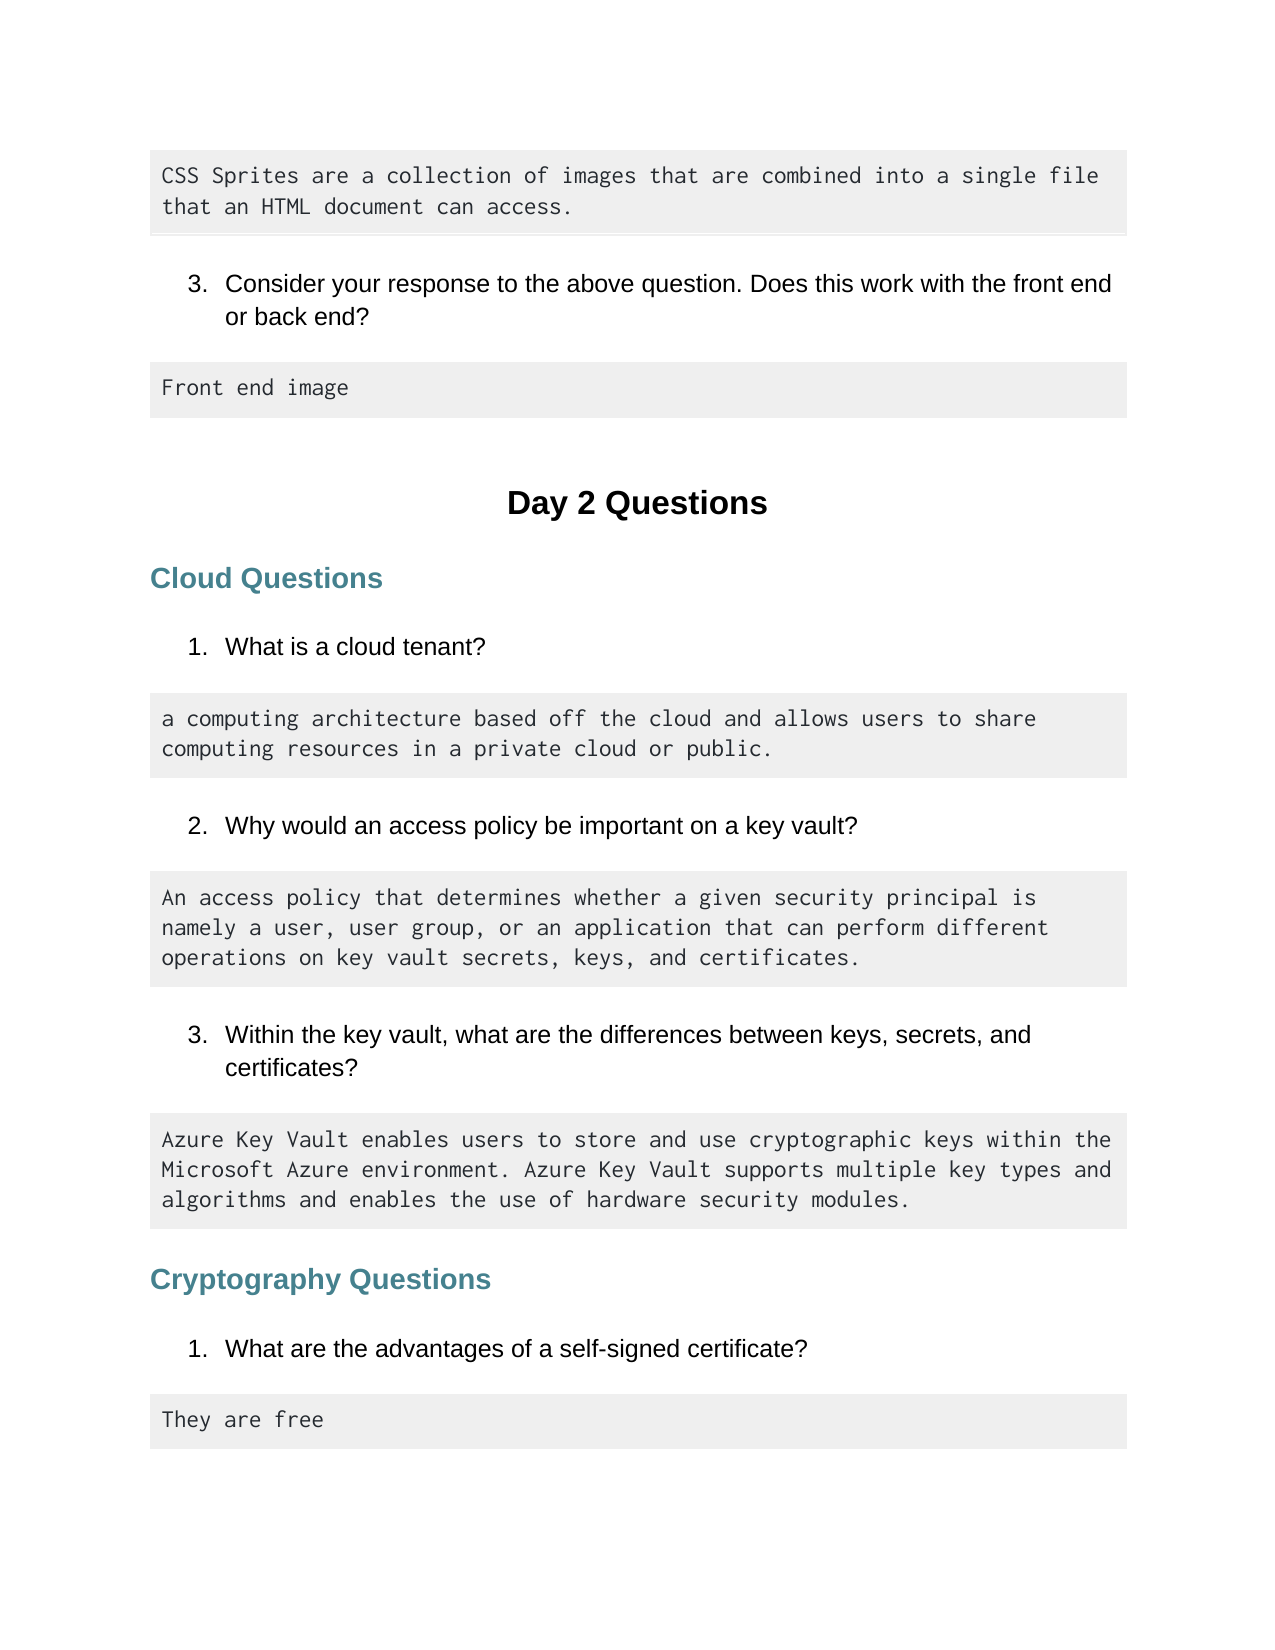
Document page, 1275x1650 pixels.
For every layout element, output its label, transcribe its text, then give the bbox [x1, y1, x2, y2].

table_header An access policy that determines whether a given security principal is namely a user, user group, or an application that can perform different operations on key vault secrets, keys, and certificates. [152, 873, 1125, 985]
table_header Front end image [152, 364, 1125, 415]
table_header Azure Key Vault enables users to store and use cryptographic keys within the Microsoft Azure environment. Azure Key Vault supports multiple key types and algorithms and enables the use of hardware security modules. [152, 1115, 1125, 1227]
table_header They are free [152, 1396, 1125, 1447]
list Why would an access policy be important on a key vault? [187, 811, 1125, 840]
list Within the key vault, what are the differences between keys, secrets, and certificates? [187, 1020, 1125, 1082]
table_header a computing architecture based off the cloud and allows users to share computing resources in a private cloud or public. [152, 695, 1125, 776]
list Consider your response to the above question. Does this work with the front end or back end? [187, 269, 1125, 330]
subtitle Day 2 Questions [150, 483, 1125, 522]
list What are the advantages of a self-signed certificate? [187, 1333, 1125, 1362]
list What is a cloud tenant? [187, 632, 1125, 661]
table_header CSS Sprites are a collection of images that are combined into a single file that an HTML document can access. [152, 152, 1125, 233]
subtitle Cryptography Questions [150, 1262, 1125, 1296]
subtitle Cloud Questions [150, 561, 1125, 594]
